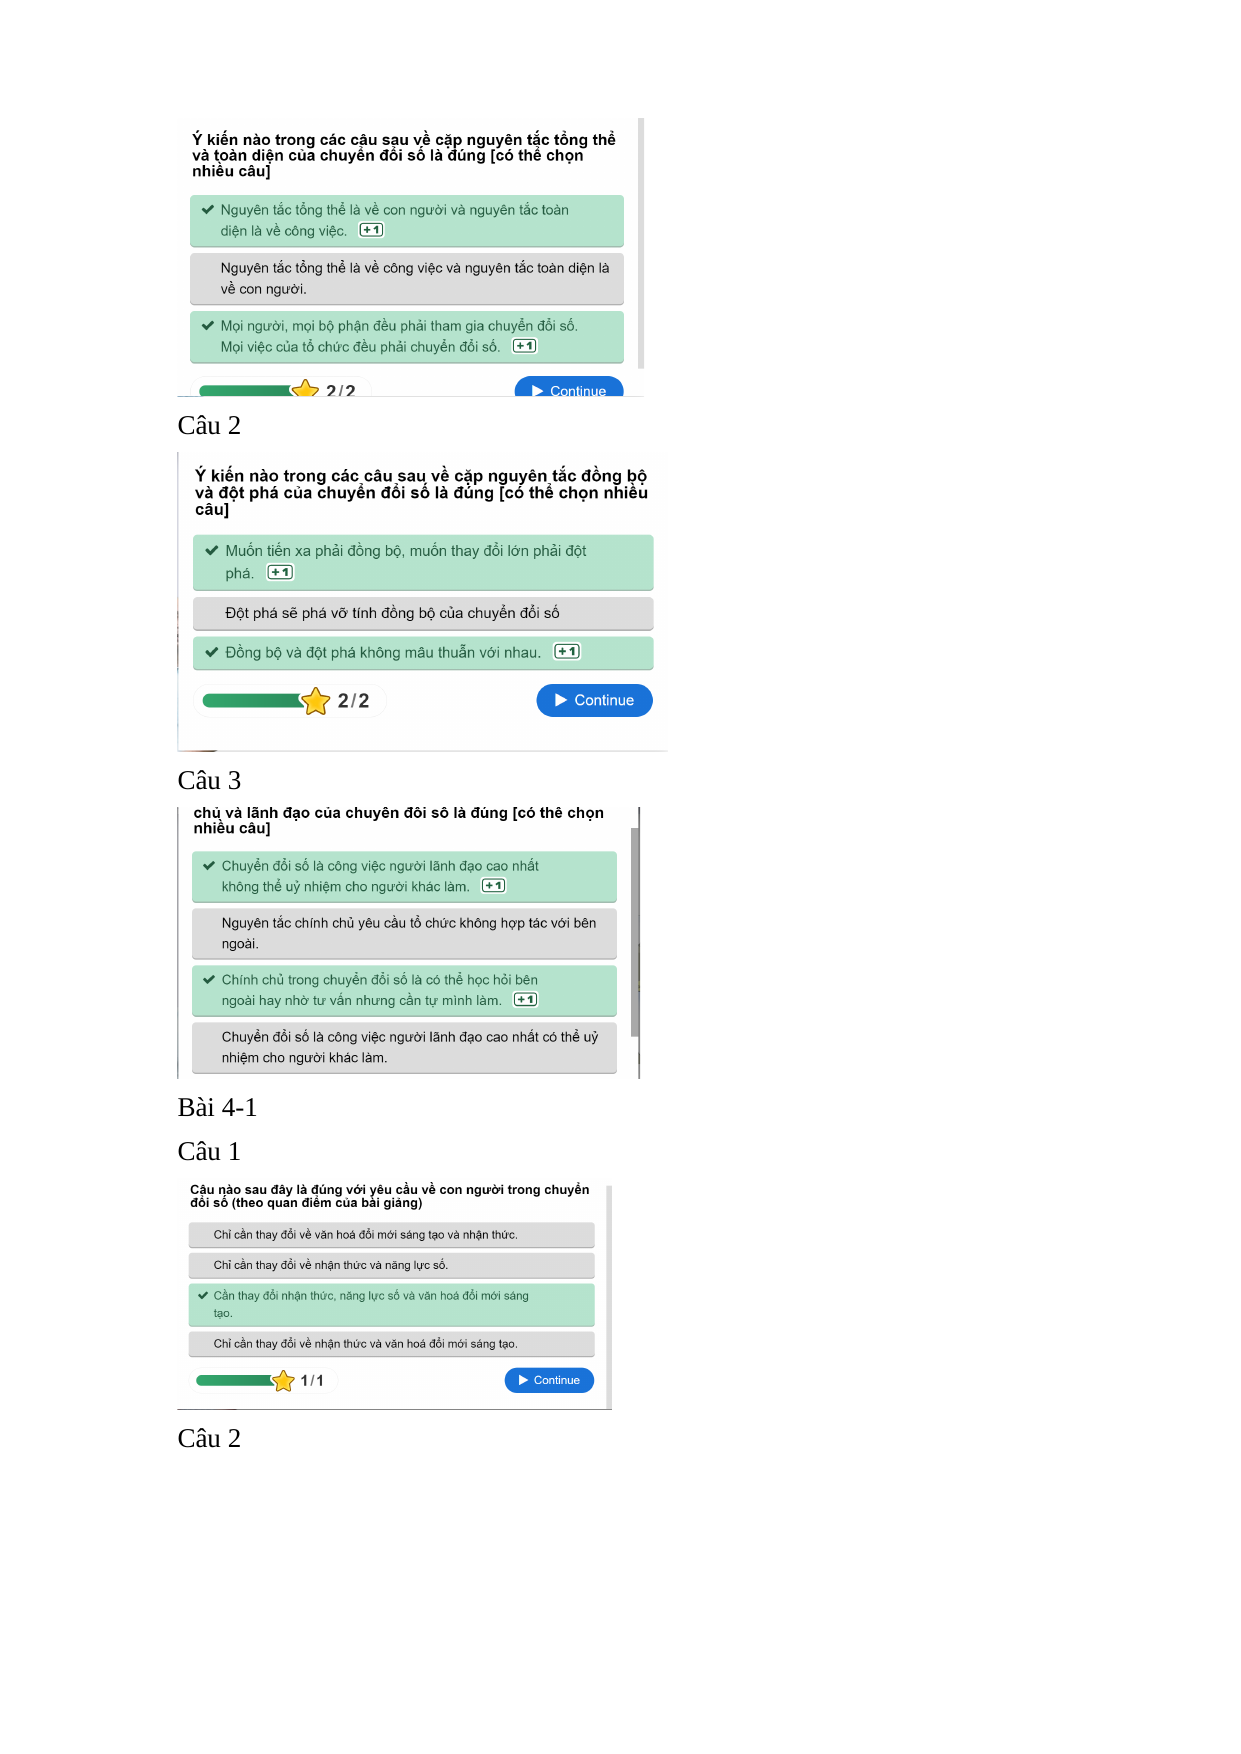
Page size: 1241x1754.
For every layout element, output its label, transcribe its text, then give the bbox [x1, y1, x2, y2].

text Bài 4-1 [177, 1091, 1122, 1122]
text Câu 3 [177, 764, 1122, 795]
text Câu 1 [177, 1134, 1122, 1166]
picture [177, 1178, 612, 1410]
text Câu 2 [177, 1422, 1122, 1453]
text Câu 2 [177, 409, 1122, 440]
picture [177, 452, 668, 752]
picture [177, 807, 641, 1079]
picture [177, 118, 645, 397]
